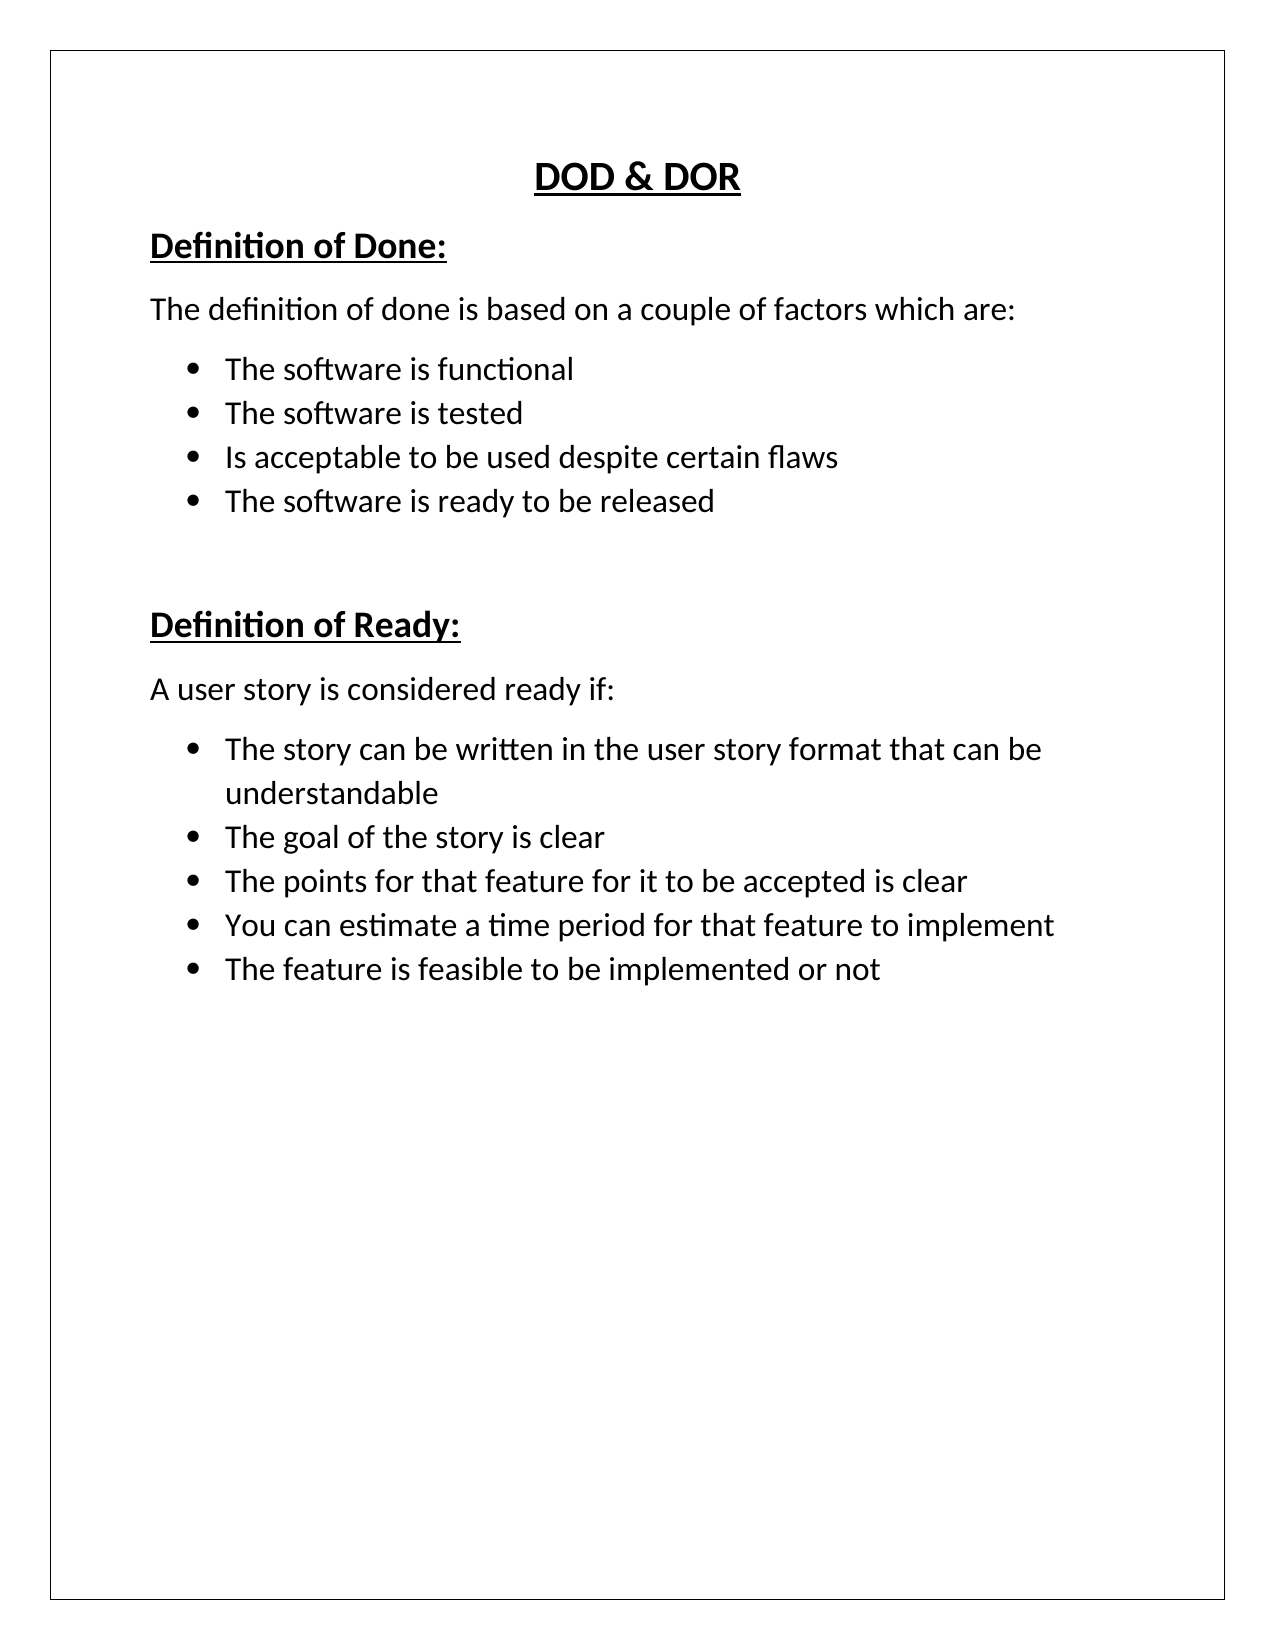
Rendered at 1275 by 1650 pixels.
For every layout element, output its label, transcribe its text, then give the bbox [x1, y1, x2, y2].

text DOD & DOR [150, 150, 1125, 201]
text A user story is considered ready if: [150, 668, 1125, 708]
text Definition of Done: [150, 222, 1125, 267]
list The goal of the story is clear [187, 816, 1125, 857]
list You can estimate a time period for that feature to implement [187, 904, 1125, 945]
list The software is functional [187, 348, 1125, 389]
list The software is ready to be released [187, 480, 1125, 521]
text Definition of Ready: [150, 601, 1125, 647]
text The definition of done is based on a couple of factors which are: [150, 288, 1125, 328]
list The feature is feasible to be implemented or not [187, 948, 1125, 989]
list The story can be written in the user story format that can be understandable [187, 728, 1125, 813]
list Is acceptable to be used despite certain flaws [187, 436, 1125, 477]
list The software is tested [187, 392, 1125, 433]
list The points for that feature for it to be accepted is clear [187, 860, 1125, 901]
